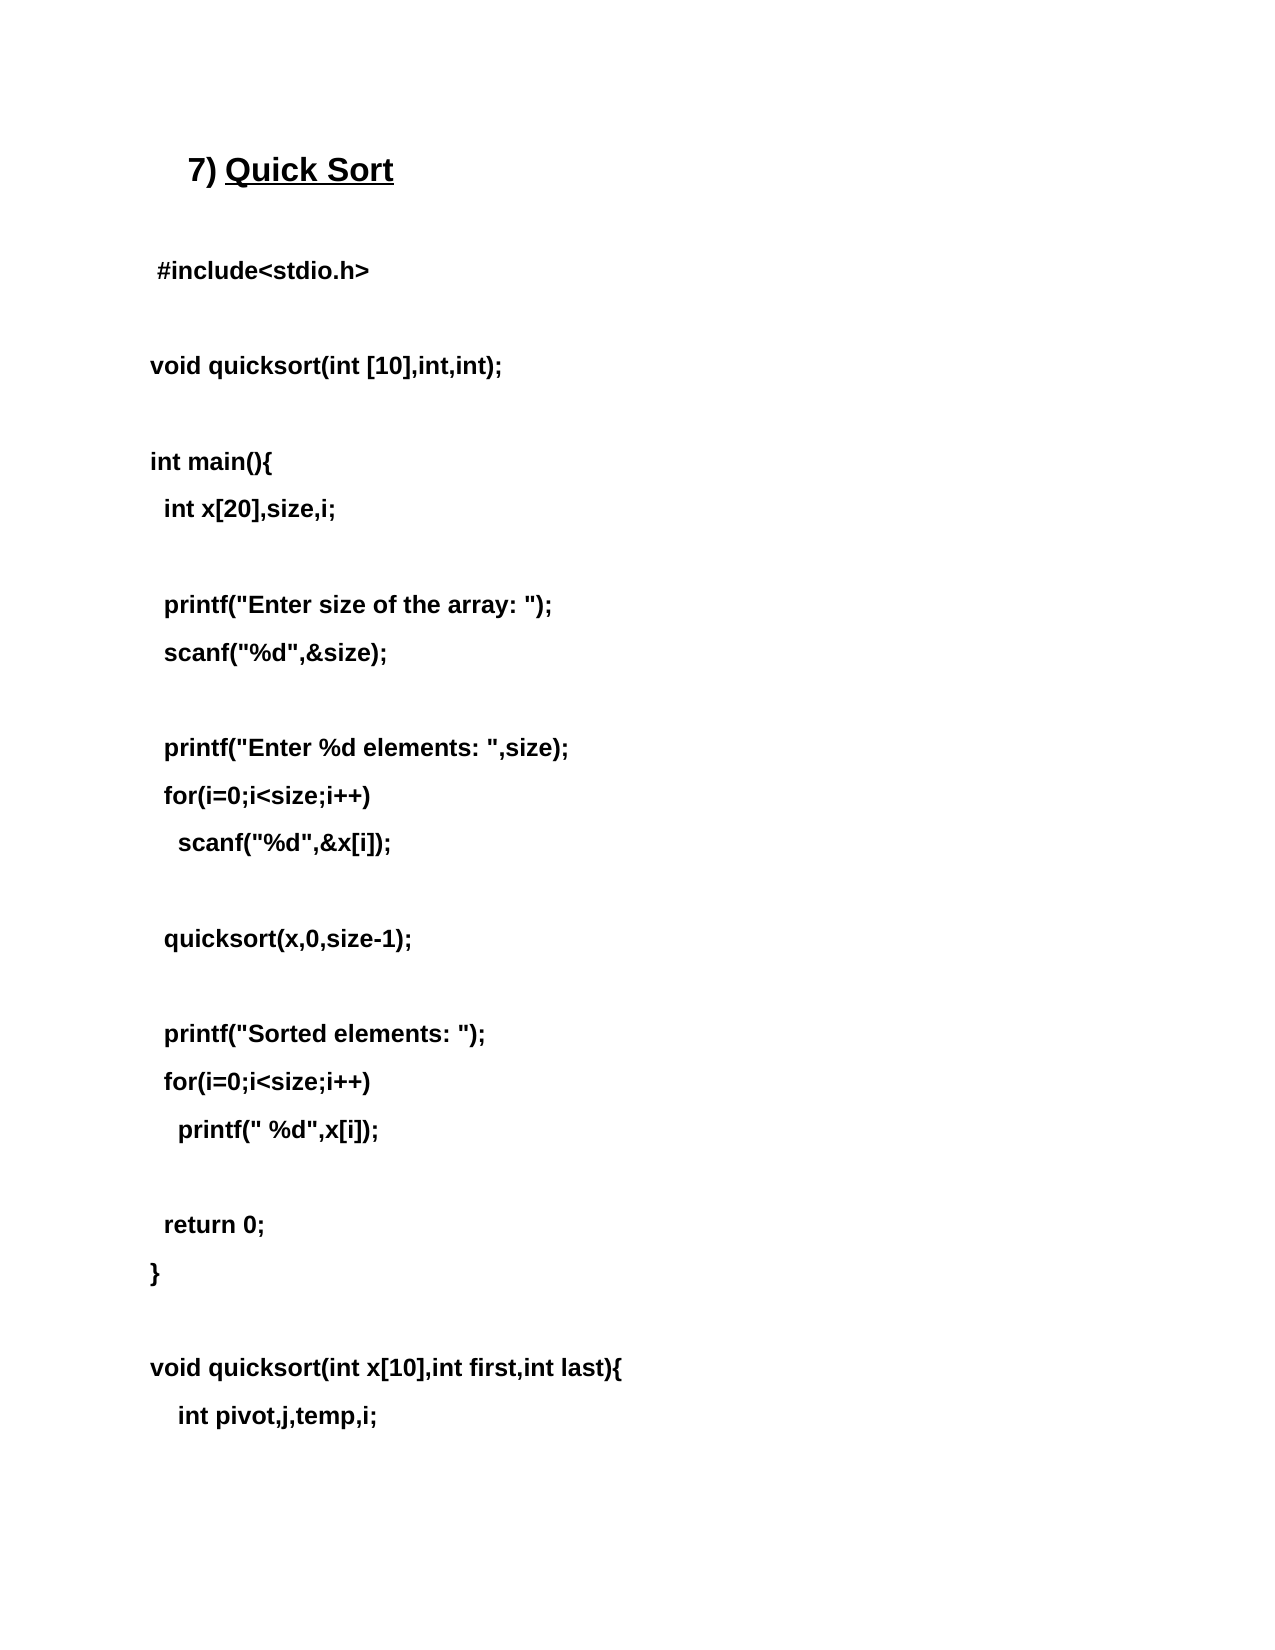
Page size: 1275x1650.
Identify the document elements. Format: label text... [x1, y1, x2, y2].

text #include<stdio.h> [150, 256, 1125, 284]
text quicksort(x,0,size-1); [150, 924, 1125, 952]
text printf("Enter %d elements: ",size); [150, 733, 1125, 762]
text scanf("%d",&x[i]); [150, 828, 1125, 857]
text void quicksort(int x[10],int first,int last){ [150, 1353, 1125, 1382]
text printf("Sorted elements: "); [150, 1019, 1125, 1048]
text int main(){ [150, 447, 1125, 475]
text return 0; [150, 1210, 1125, 1239]
text for(i=0;i<size;i++) [150, 781, 1125, 809]
list Quick Sort [187, 150, 1125, 188]
text scanf("%d",&size); [150, 637, 1125, 666]
text for(i=0;i<size;i++) [150, 1067, 1125, 1096]
text int x[20],size,i; [150, 494, 1125, 523]
text printf("Enter size of the array: "); [150, 590, 1125, 618]
text int pivot,j,temp,i; [150, 1401, 1125, 1429]
text } [150, 1258, 1125, 1286]
text void quicksort(int [10],int,int); [150, 351, 1125, 380]
text printf(" %d",x[i]); [150, 1114, 1125, 1143]
